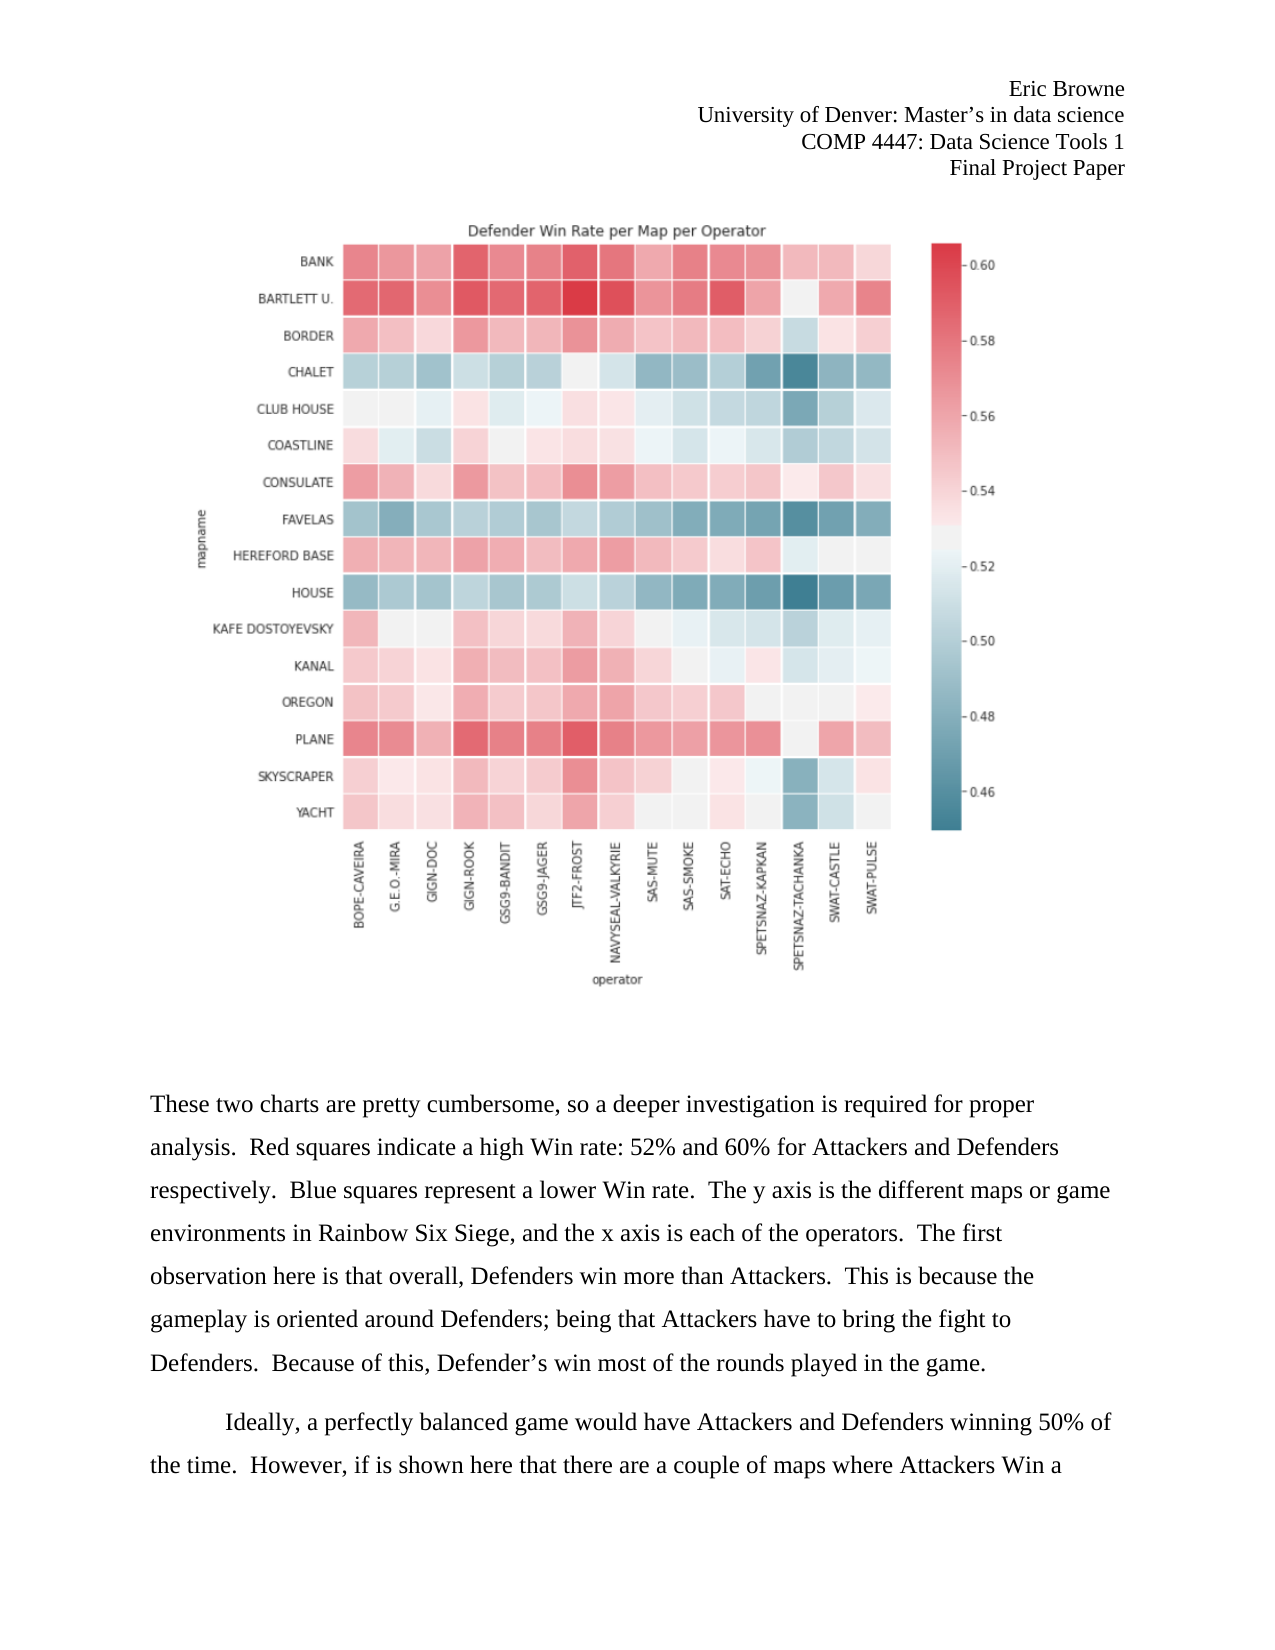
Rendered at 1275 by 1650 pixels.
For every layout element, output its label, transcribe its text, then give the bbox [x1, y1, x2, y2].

text These two charts are pretty cumbersome, so a deeper investigation is required for proper analysis. Red squares indicate a high Win rate: 52% and 60% for Attackers and Defenders respectively. Blue squares represent a lower Win rate. The y axis is the different maps or game environments in Rainbow Six Siege, and the x axis is each of the operators. The first observation here is that overall, Defenders win more than Attackers. This is because the gameplay is oriented around Defenders; being that Attackers have to bring the fight to Defenders. Because of this, Defender’s win most of the rounds played in the game. [150, 1089, 1125, 1376]
picture [150, 222, 1064, 999]
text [150, 1407, 1125, 1479]
